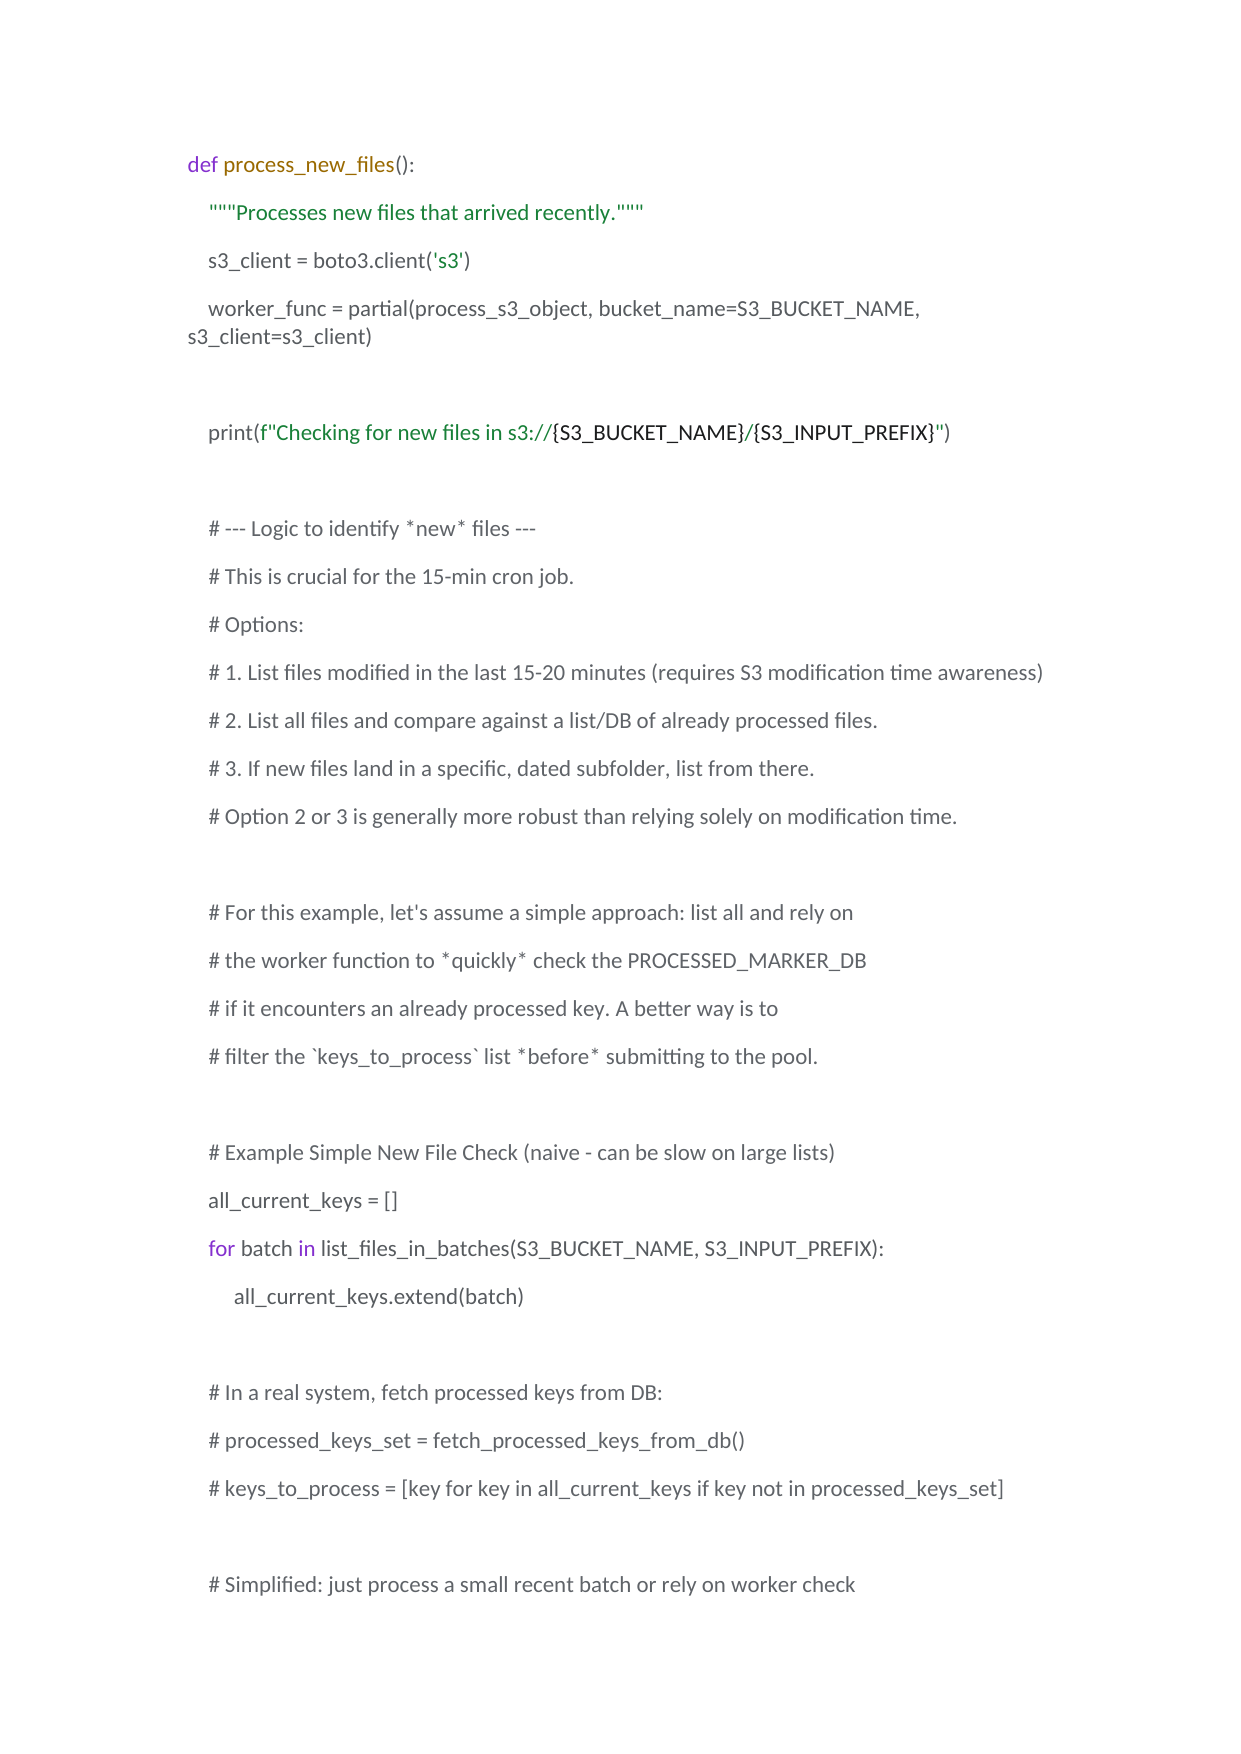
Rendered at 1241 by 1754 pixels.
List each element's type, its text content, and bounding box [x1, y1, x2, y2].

text all_current_keys.extend(batch) [187, 1282, 1053, 1311]
text # In a real system, fetch processed keys from DB: [187, 1378, 1053, 1407]
text s3_client = boto3.client('s3') [187, 246, 1053, 274]
text # This is crucial for the 15-min cron job. [187, 562, 1053, 590]
text # 3. If new files land in a specific, dated subfolder, list from there. [187, 754, 1053, 782]
text # keys_to_process = [key for key in all_current_keys if key not in processed_keys_set] [187, 1474, 1053, 1503]
text def process_new_files(): [187, 150, 1053, 178]
text # Simplified: just process a small recent batch or rely on worker check [187, 1571, 1053, 1599]
text """Processes new files that arrived recently.""" [187, 198, 1053, 226]
text # 2. List all files and compare against a list/DB of already processed files. [187, 706, 1053, 734]
text # the worker function to *quickly* check the PROCESSED_MARKER_DB [187, 946, 1053, 974]
text # processed_keys_set = fetch_processed_keys_from_db() [187, 1427, 1053, 1454]
text # 1. List files modified in the last 15-20 minutes (requires S3 modification time awareness) [187, 658, 1053, 686]
text # Options: [187, 610, 1053, 638]
text # if it encounters an already processed key. A better way is to [187, 994, 1053, 1022]
text # filter the `keys_to_process` list *before* submitting to the pool. [187, 1042, 1053, 1070]
text # --- Logic to identify *new* files --- [187, 514, 1053, 542]
text # For this example, let's assume a simple approach: list all and rely on [187, 898, 1053, 926]
text all_current_keys = [] [187, 1186, 1053, 1214]
text print(f"Checking for new files in s3://{S3_BUCKET_NAME}/{S3_INPUT_PREFIX}") [187, 418, 1053, 446]
text worker_func = partial(process_s3_object, bucket_name=S3_BUCKET_NAME, s3_client=s3_client) [187, 294, 1053, 350]
text for batch in list_files_in_batches(S3_BUCKET_NAME, S3_INPUT_PREFIX): [187, 1234, 1053, 1262]
text # Option 2 or 3 is generally more robust than relying solely on modification time. [187, 802, 1053, 830]
text # Example Simple New File Check (naive - can be slow on large lists) [187, 1138, 1053, 1166]
